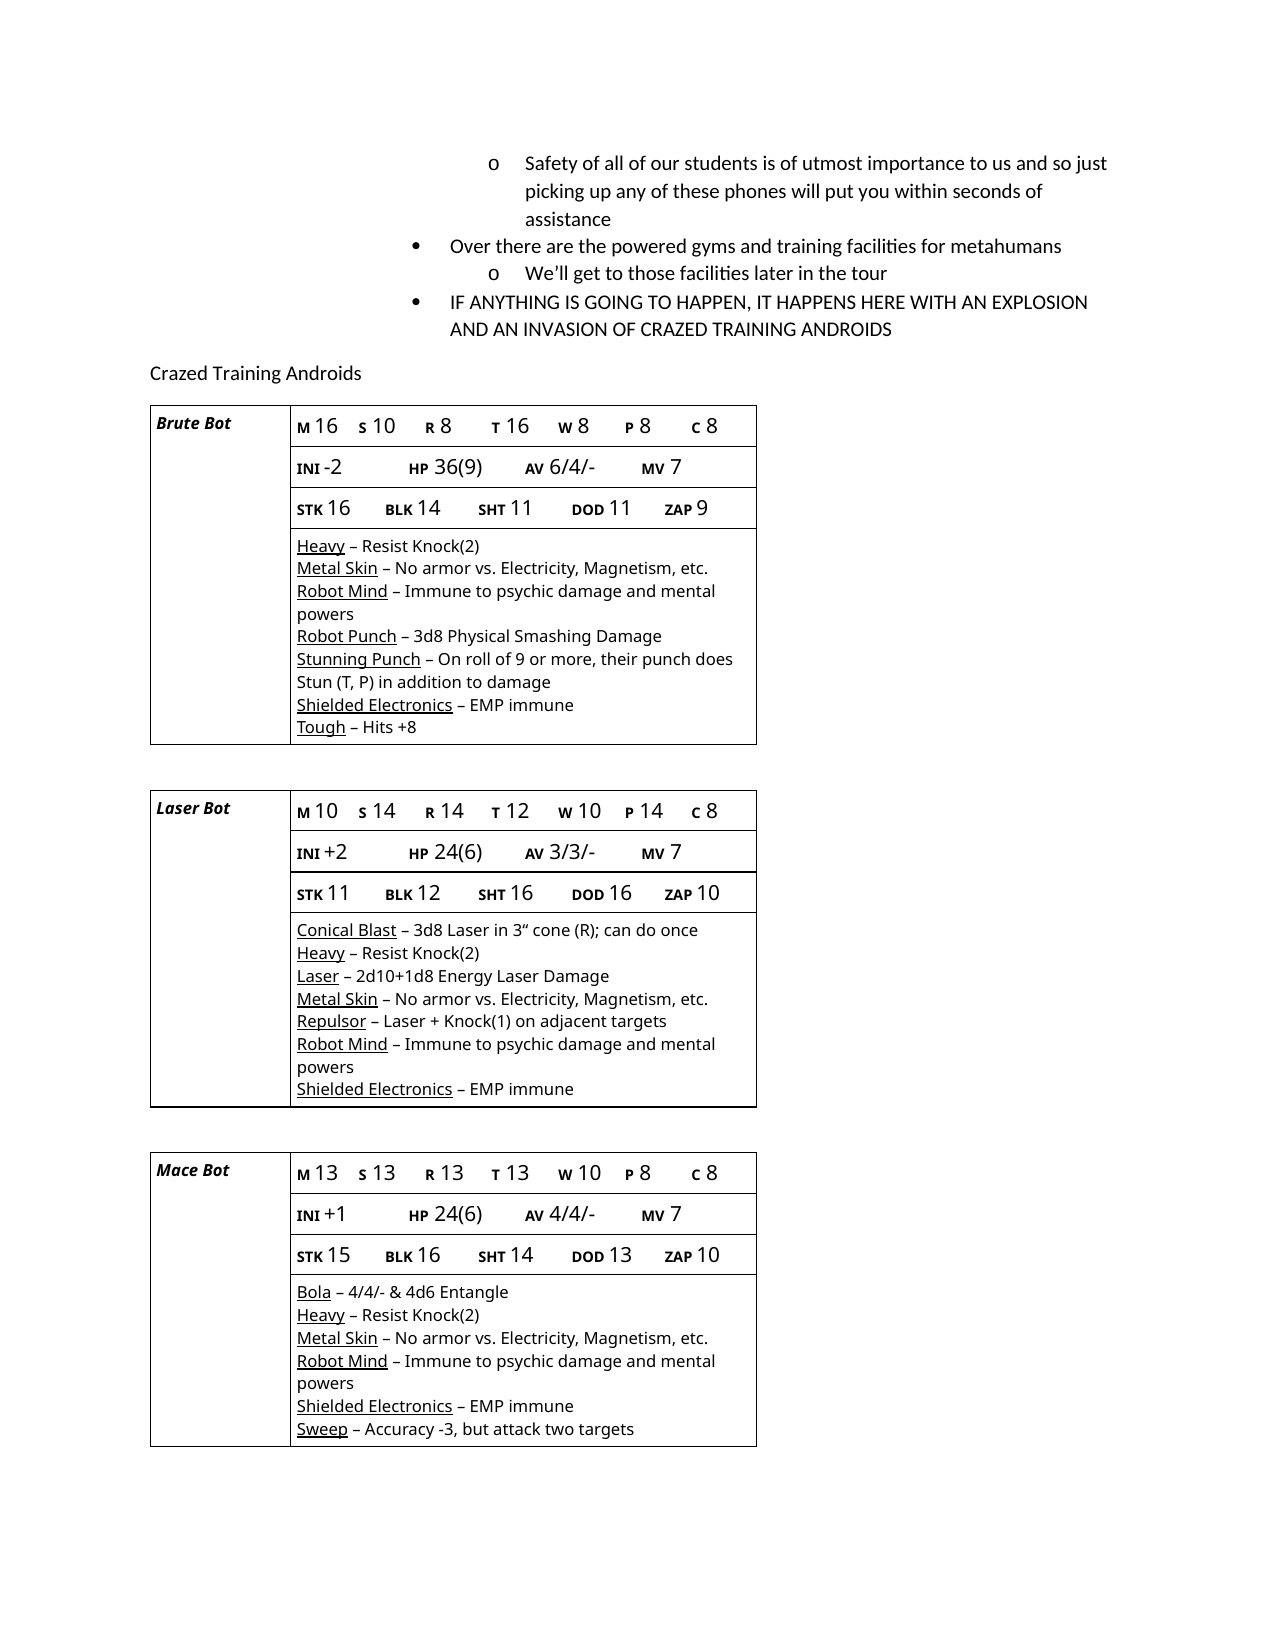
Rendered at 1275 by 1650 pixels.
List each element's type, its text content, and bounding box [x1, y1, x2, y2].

table_header P 8 [624, 1153, 690, 1192]
table_header R 8 [424, 406, 490, 446]
table_header C 8 [690, 791, 756, 830]
table_header C 8 [690, 406, 756, 446]
table_cell INI -2 [291, 447, 407, 487]
table_cell STK 15 [291, 1235, 384, 1274]
table_header Brute Bot [151, 406, 290, 744]
table_header W 10 [557, 791, 623, 830]
table_cell BLK 12 [384, 873, 477, 912]
table_header Mace Bot [151, 1153, 290, 1446]
table_cell AV 3/3/- [524, 831, 640, 871]
table_header T 13 [490, 1153, 557, 1192]
table_header M 10 [291, 791, 357, 830]
table_cell HP 36(9) [407, 447, 524, 487]
table_cell BLK 16 [384, 1235, 477, 1274]
table_header W 10 [557, 1153, 623, 1192]
table_header R 14 [424, 791, 490, 830]
table_cell SHT 16 [477, 873, 570, 912]
table_header S 10 [357, 406, 424, 446]
table_cell HP 24(6) [407, 1194, 524, 1233]
table_cell MV 7 [640, 1194, 756, 1233]
table_cell DOD 16 [570, 873, 663, 912]
list IF ANYTHING IS GOING TO HAPPEN, IT HAPPENS HERE WITH AN EXPLOSION AND AN INVASION OF CRAZED TRAINING ANDROIDS [412, 289, 1125, 342]
table_cell BLK 14 [384, 488, 477, 527]
table_header W 8 [557, 406, 623, 446]
list Over there are the powered gyms and training facilities for metahumans [412, 233, 1125, 259]
table_header M 13 [291, 1153, 357, 1192]
table_cell STK 11 [291, 873, 384, 912]
table_cell DOD 13 [570, 1235, 663, 1274]
table_header T 16 [490, 406, 557, 446]
table_cell ZAP 10 [664, 873, 756, 912]
table_cell MV 7 [640, 447, 756, 487]
table_cell ZAP 10 [664, 1235, 756, 1274]
table_header T 12 [490, 791, 557, 830]
table_header Laser Bot [151, 791, 290, 1106]
table_header P 8 [624, 406, 690, 446]
table_cell SHT 11 [477, 488, 570, 527]
table_cell ZAP 9 [664, 488, 756, 527]
table_cell INI +2 [291, 831, 407, 871]
table_header C 8 [690, 1153, 756, 1192]
table_cell HP 24(6) [407, 831, 524, 871]
table_cell DOD 11 [570, 488, 663, 527]
list Safety of all of our students is of utmost importance to us and so just picking up any of these phones will put you within seconds of assistance [487, 150, 1125, 231]
table_cell STK 16 [291, 488, 384, 527]
list We’ll get to those facilities later in the tour [487, 261, 1125, 287]
table_cell Heavy – Resist Knock(2) Metal Skin – No armor vs. Electricity, Magnetism, etc. Robot Mind – Immune to psychic damage and mental powers Robot Punch – 3d8 Physical Smashing Damage Stunning Punch – On roll of 9 or more, their punch does Stun (T, P) in addition to damage Shielded Electronics – EMP immune Tough – Hits +8 [291, 529, 756, 744]
table_cell SHT 14 [477, 1235, 570, 1274]
text Crazed Training Androids [150, 361, 1125, 386]
table_header M 16 [291, 406, 357, 446]
table_header S 13 [357, 1153, 424, 1192]
table_cell Bola – 4/4/- & 4d6 Entangle Heavy – Resist Knock(2) Metal Skin – No armor vs. Electricity, Magnetism, etc. Robot Mind – Immune to psychic damage and mental powers Shielded Electronics – EMP immune Sweep – Accuracy -3, but attack two targets [291, 1275, 756, 1446]
table_header R 13 [424, 1153, 490, 1192]
table_cell MV 7 [640, 831, 756, 871]
table_cell INI +1 [291, 1194, 407, 1233]
table_header S 14 [357, 791, 424, 830]
table_cell AV 4/4/- [524, 1194, 640, 1233]
table_header P 14 [624, 791, 690, 830]
table_cell Conical Blast – 3d8 Laser in 3“ cone (R); can do once Heavy – Resist Knock(2) Laser – 2d10+1d8 Energy Laser Damage Metal Skin – No armor vs. Electricity, Magnetism, etc. Repulsor – Laser + Knock(1) on adjacent targets Robot Mind – Immune to psychic damage and mental powers Shielded Electronics – EMP immune [291, 913, 756, 1106]
table_cell AV 6/4/- [524, 447, 640, 487]
